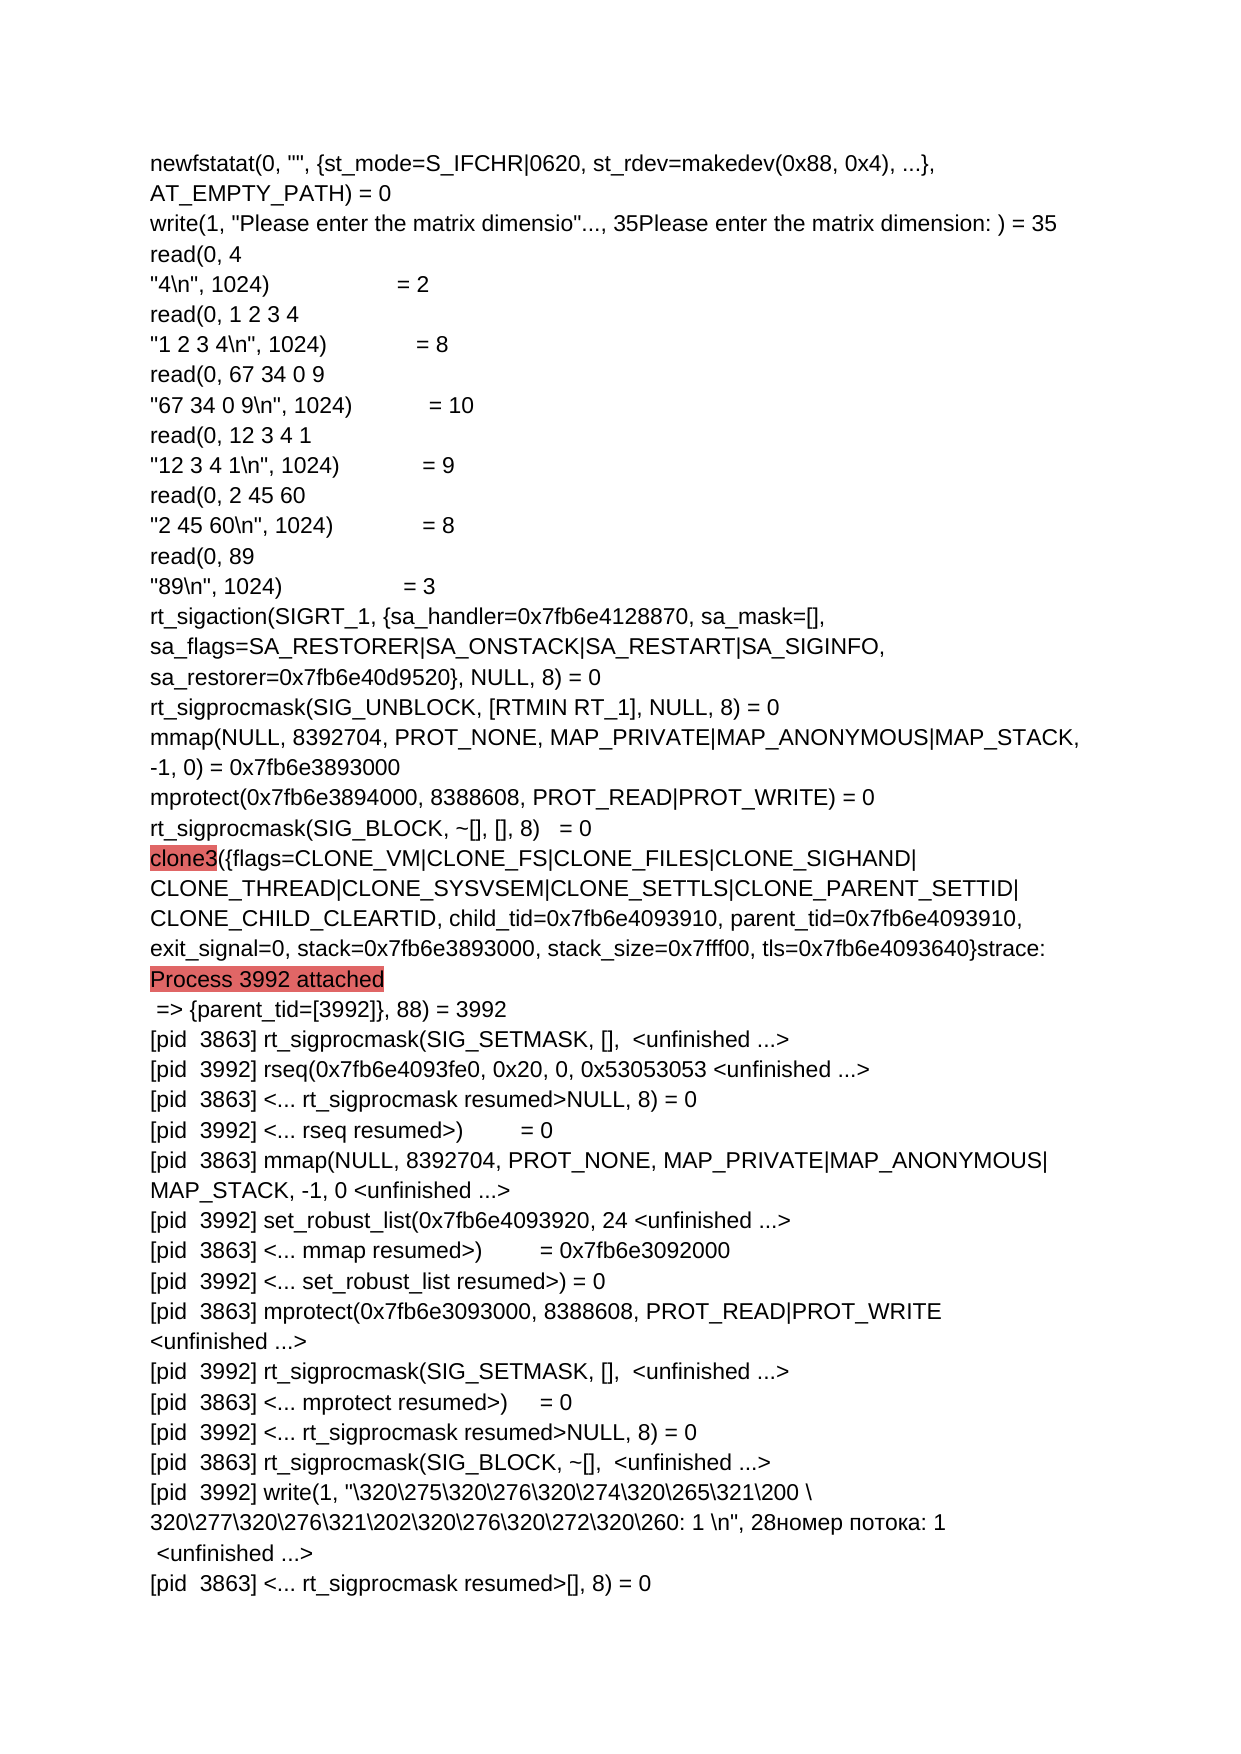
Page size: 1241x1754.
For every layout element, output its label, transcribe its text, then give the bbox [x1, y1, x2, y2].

text write(1, "Please enter the matrix dimensio"..., 35Please enter the matrix dimension: ) = 35 [150, 210, 1090, 237]
text [pid 3863] mprotect(0x7fb6e3093000, 8388608, PROT_READ|PROT_WRITE <unfinished ...> [150, 1298, 1090, 1354]
text [pid 3992] write(1, "\320\275\320\276\320\274\320\265\321\200 \320\277\320\276\321\202\320\276\320\272\320\260: 1 \n", 28номер потока: 1 [150, 1479, 1090, 1536]
text [pid 3992] <... rseq resumed>) = 0 [150, 1117, 1090, 1143]
text [pid 3863] mmap(NULL, 8392704, PROT_NONE, MAP_PRIVATE|MAP_ANONYMOUS|MAP_STACK, -1, 0 <unfinished ...> [150, 1147, 1090, 1203]
text rt_sigaction(SIGRT_1, {sa_handler=0x7fb6e4128870, sa_mask=[], sa_flags=SA_RESTORER|SA_ONSTACK|SA_RESTART|SA_SIGINFO, sa_restorer=0x7fb6e40d9520}, NULL, 8) = 0 [150, 603, 1090, 690]
text [pid 3863] rt_sigprocmask(SIG_SETMASK, [], <unfinished ...> [150, 1026, 1090, 1052]
text [pid 3992] <... rt_sigprocmask resumed>NULL, 8) = 0 [150, 1419, 1090, 1445]
text read(0, 67 34 0 9 [150, 361, 1090, 388]
text read(0, 1 2 3 4 [150, 301, 1090, 327]
text <unfinished ...> [150, 1539, 1090, 1566]
text [pid 3992] set_robust_list(0x7fb6e4093920, 24 <unfinished ...> [150, 1207, 1090, 1234]
text read(0, 89 [150, 543, 1090, 569]
text "12 3 4 1\n", 1024) = 9 [150, 452, 1090, 478]
text "2 45 60\n", 1024) = 8 [150, 512, 1090, 539]
text mprotect(0x7fb6e3894000, 8388608, PROT_READ|PROT_WRITE) = 0 [150, 784, 1090, 811]
text rt_sigprocmask(SIG_BLOCK, ~[], [], 8) = 0 [150, 814, 1090, 841]
text [pid 3992] rseq(0x7fb6e4093fe0, 0x20, 0, 0x53053053 <unfinished ...> [150, 1056, 1090, 1083]
text [pid 3992] rt_sigprocmask(SIG_SETMASK, [], <unfinished ...> [150, 1358, 1090, 1385]
text => {parent_tid=[3992]}, 88) = 3992 [150, 996, 1090, 1022]
text clone3({flags=CLONE_VM|CLONE_FS|CLONE_FILES|CLONE_SIGHAND|CLONE_THREAD|CLONE_SYSVSEM|CLONE_SETTLS|CLONE_PARENT_SETTID|CLONE_CHILD_CLEARTID, child_tid=0x7fb6e4093910, parent_tid=0x7fb6e4093910, exit_signal=0, stack=0x7fb6e3893000, stack_size=0x7fff00, tls=0x7fb6e4093640}strace: Process 3992 attached [150, 845, 1090, 992]
text read(0, 4 [150, 241, 1090, 267]
text newfstatat(0, "", {st_mode=S_IFCHR|0620, st_rdev=makedev(0x88, 0x4), ...}, AT_EMPTY_PATH) = 0 [150, 150, 1090, 207]
text [pid 3863] rt_sigprocmask(SIG_BLOCK, ~[], <unfinished ...> [150, 1449, 1090, 1475]
text read(0, 2 45 60 [150, 482, 1090, 509]
text [pid 3863] <... mprotect resumed>) = 0 [150, 1388, 1090, 1415]
text "89\n", 1024) = 3 [150, 573, 1090, 599]
text "4\n", 1024) = 2 [150, 271, 1090, 297]
text "67 34 0 9\n", 1024) = 10 [150, 392, 1090, 418]
text read(0, 12 3 4 1 [150, 422, 1090, 448]
text "1 2 3 4\n", 1024) = 8 [150, 331, 1090, 358]
text [pid 3863] <... rt_sigprocmask resumed>NULL, 8) = 0 [150, 1086, 1090, 1113]
text [pid 3992] <... set_robust_list resumed>) = 0 [150, 1268, 1090, 1294]
text mmap(NULL, 8392704, PROT_NONE, MAP_PRIVATE|MAP_ANONYMOUS|MAP_STACK, -1, 0) = 0x7fb6e3893000 [150, 724, 1090, 781]
text [pid 3863] <... mmap resumed>) = 0x7fb6e3092000 [150, 1237, 1090, 1264]
text rt_sigprocmask(SIG_UNBLOCK, [RTMIN RT_1], NULL, 8) = 0 [150, 694, 1090, 720]
text [pid 3863] <... rt_sigprocmask resumed>[], 8) = 0 [150, 1570, 1090, 1596]
